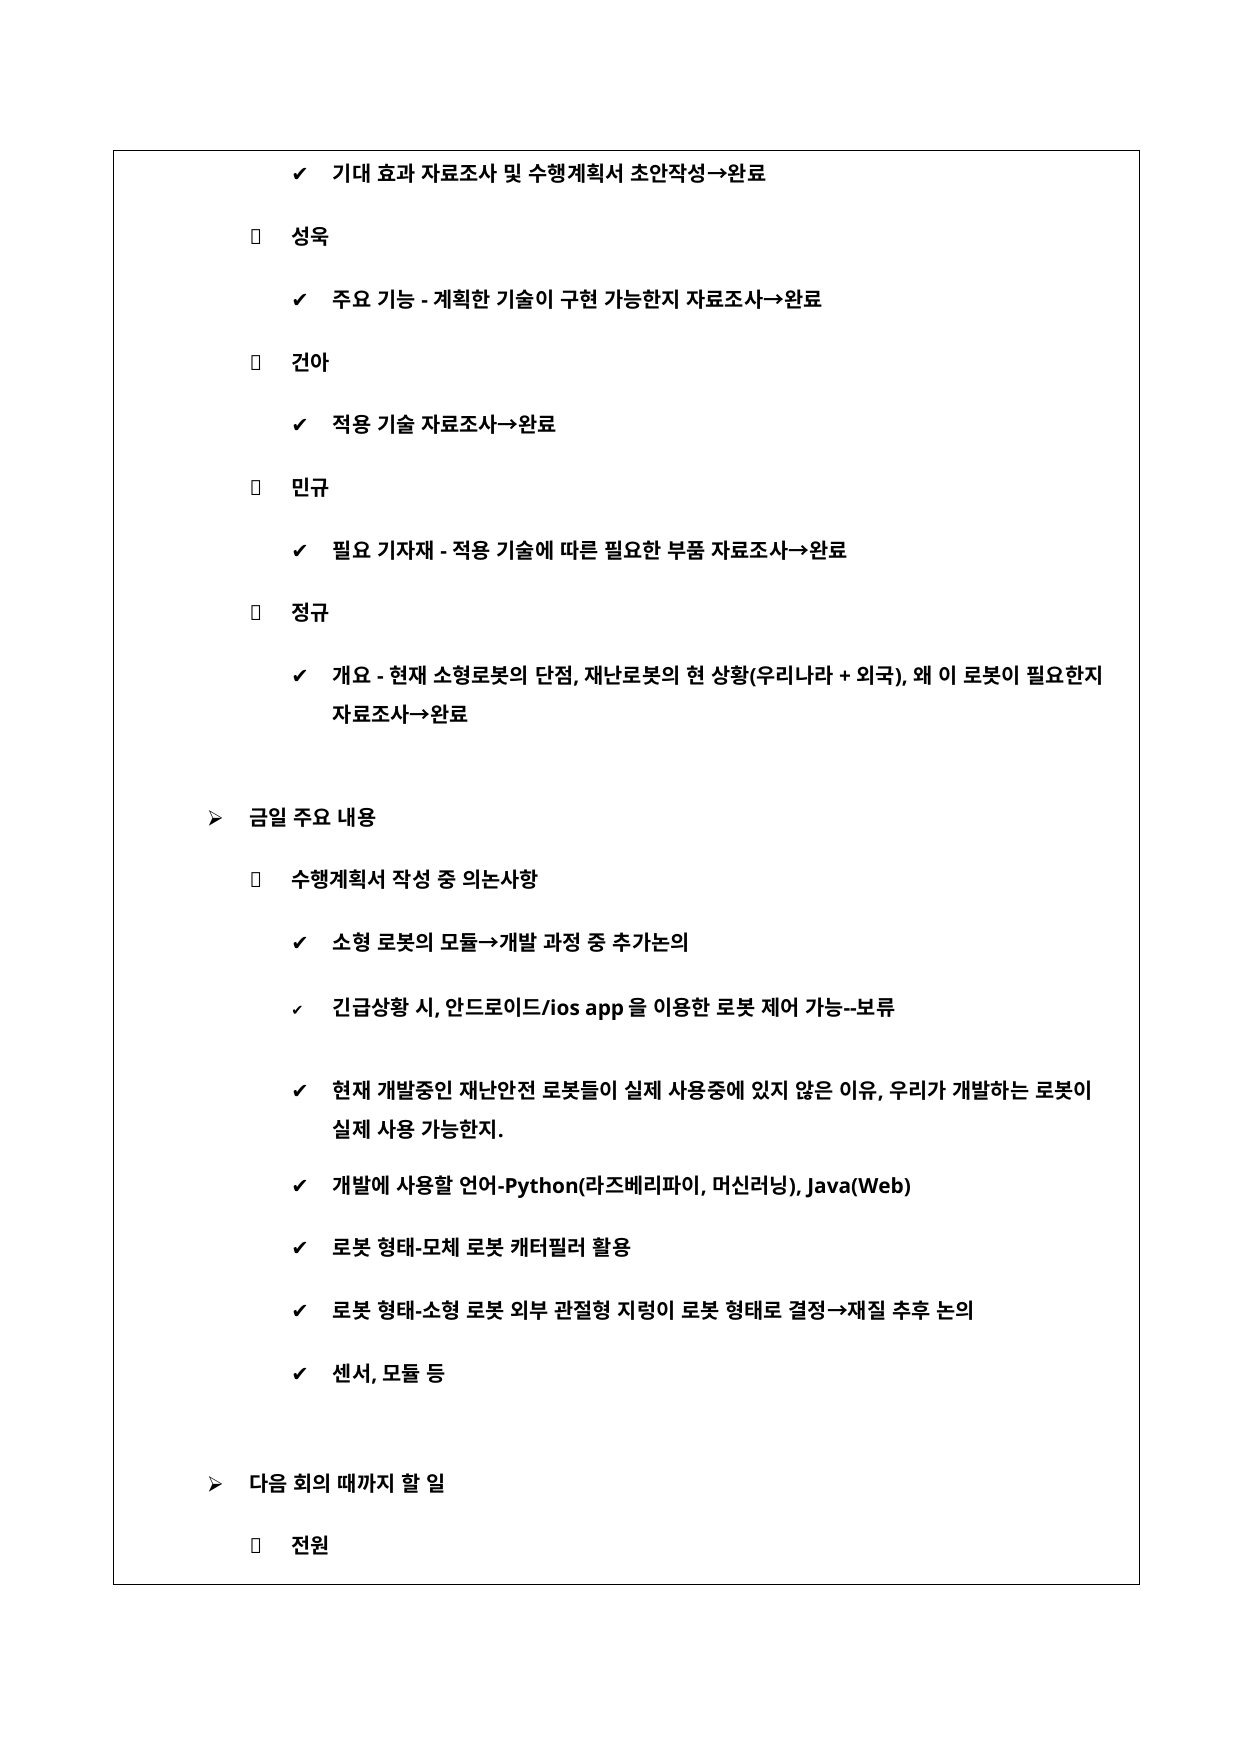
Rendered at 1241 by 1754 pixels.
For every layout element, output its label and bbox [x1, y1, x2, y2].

table_cell [114, 151, 1139, 1584]
